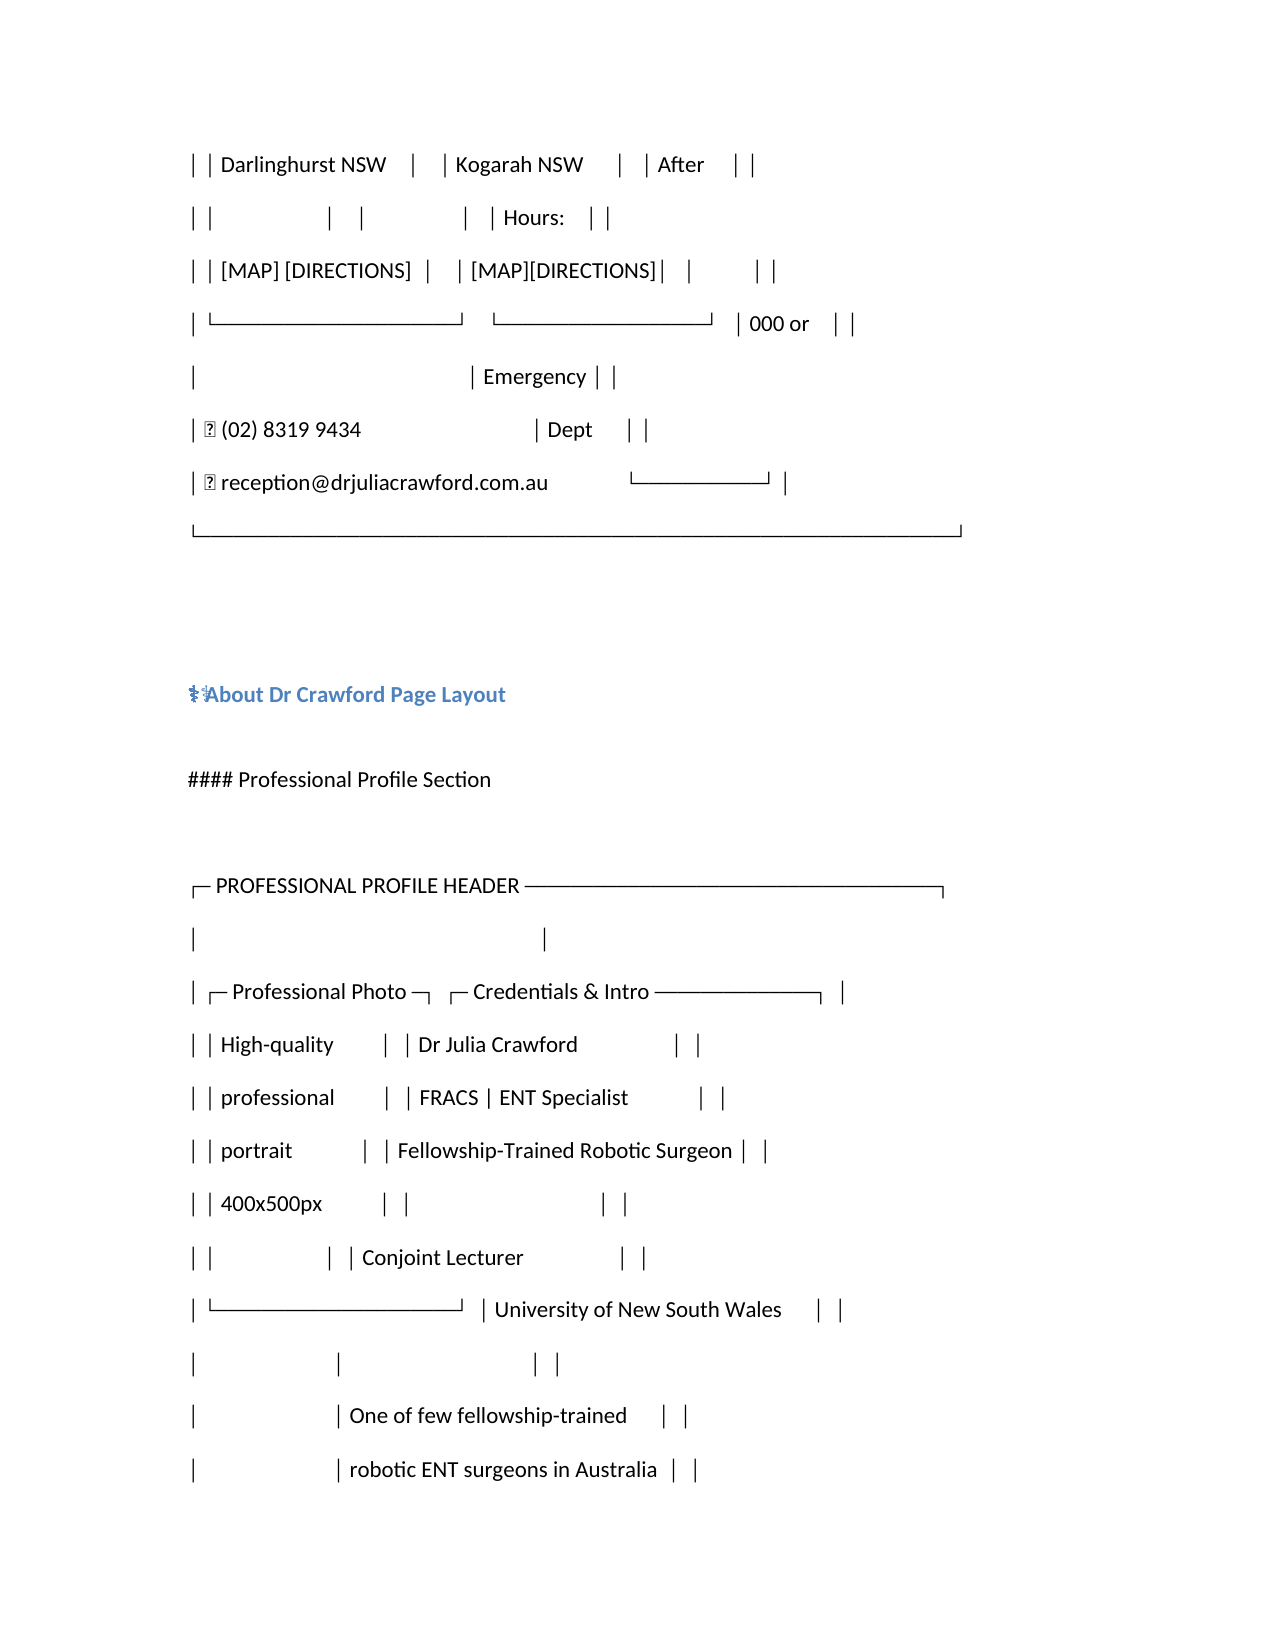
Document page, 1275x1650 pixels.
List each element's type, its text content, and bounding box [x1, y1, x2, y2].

subtitle 👩‍⚕️ About Dr Crawford Page Layout [187, 680, 1087, 708]
text #### Professional Profile Section [187, 765, 1087, 793]
text └──────────────────────────────────────────────────────────────────┘ [187, 521, 1087, 549]
text │ 📞 (02) 8319 9434 │ Dept │ │ [187, 415, 1087, 443]
text │ │ professional │ │ FRACS | ENT Specialist │ │ [187, 1083, 1087, 1112]
text │ ┌─ Professional Photo ─┐ ┌─ Credentials & Intro ──────────────┐ │ [187, 977, 1087, 1006]
text │ │ │ │ [187, 1349, 1087, 1377]
text │ │ portrait │ │ Fellowship-Trained Robotic Surgeon │ │ [187, 1137, 1087, 1164]
text │ │ 400x500px │ │ │ │ [187, 1189, 1087, 1218]
text │ │ [MAP] [DIRECTIONS] │ │ [MAP][DIRECTIONS]│ │ │ │ [187, 256, 1087, 284]
text │ │ robotic ENT surgeons in Australia │ │ [187, 1455, 1087, 1483]
text │ │ Darlinghurst NSW │ │ Kogarah NSW │ │ After │ │ [187, 150, 1087, 178]
text │ │ One of few fellowship-trained │ │ [187, 1402, 1087, 1430]
text │ │ Emergency │ │ [187, 362, 1087, 390]
text │ └─────────────────────┘ └──────────────────┘ │ 000 or │ │ [187, 309, 1087, 337]
text ┌─ PROFESSIONAL PROFILE HEADER ────────────────────────────────────┐ [187, 871, 1087, 899]
text │ │ High-quality │ │ Dr Julia Crawford │ │ [187, 1031, 1087, 1058]
text │ │ │ │ Conjoint Lecturer │ │ [187, 1243, 1087, 1271]
text │ │ [187, 924, 1087, 952]
text │ 📧 reception@drjuliacrawford.com.au └───────────┘ │ [187, 468, 1087, 496]
text │ └─────────────────────┘ │ University of New South Wales │ │ [187, 1296, 1087, 1324]
text │ │ │ │ │ │ Hours: │ │ [187, 203, 1087, 231]
